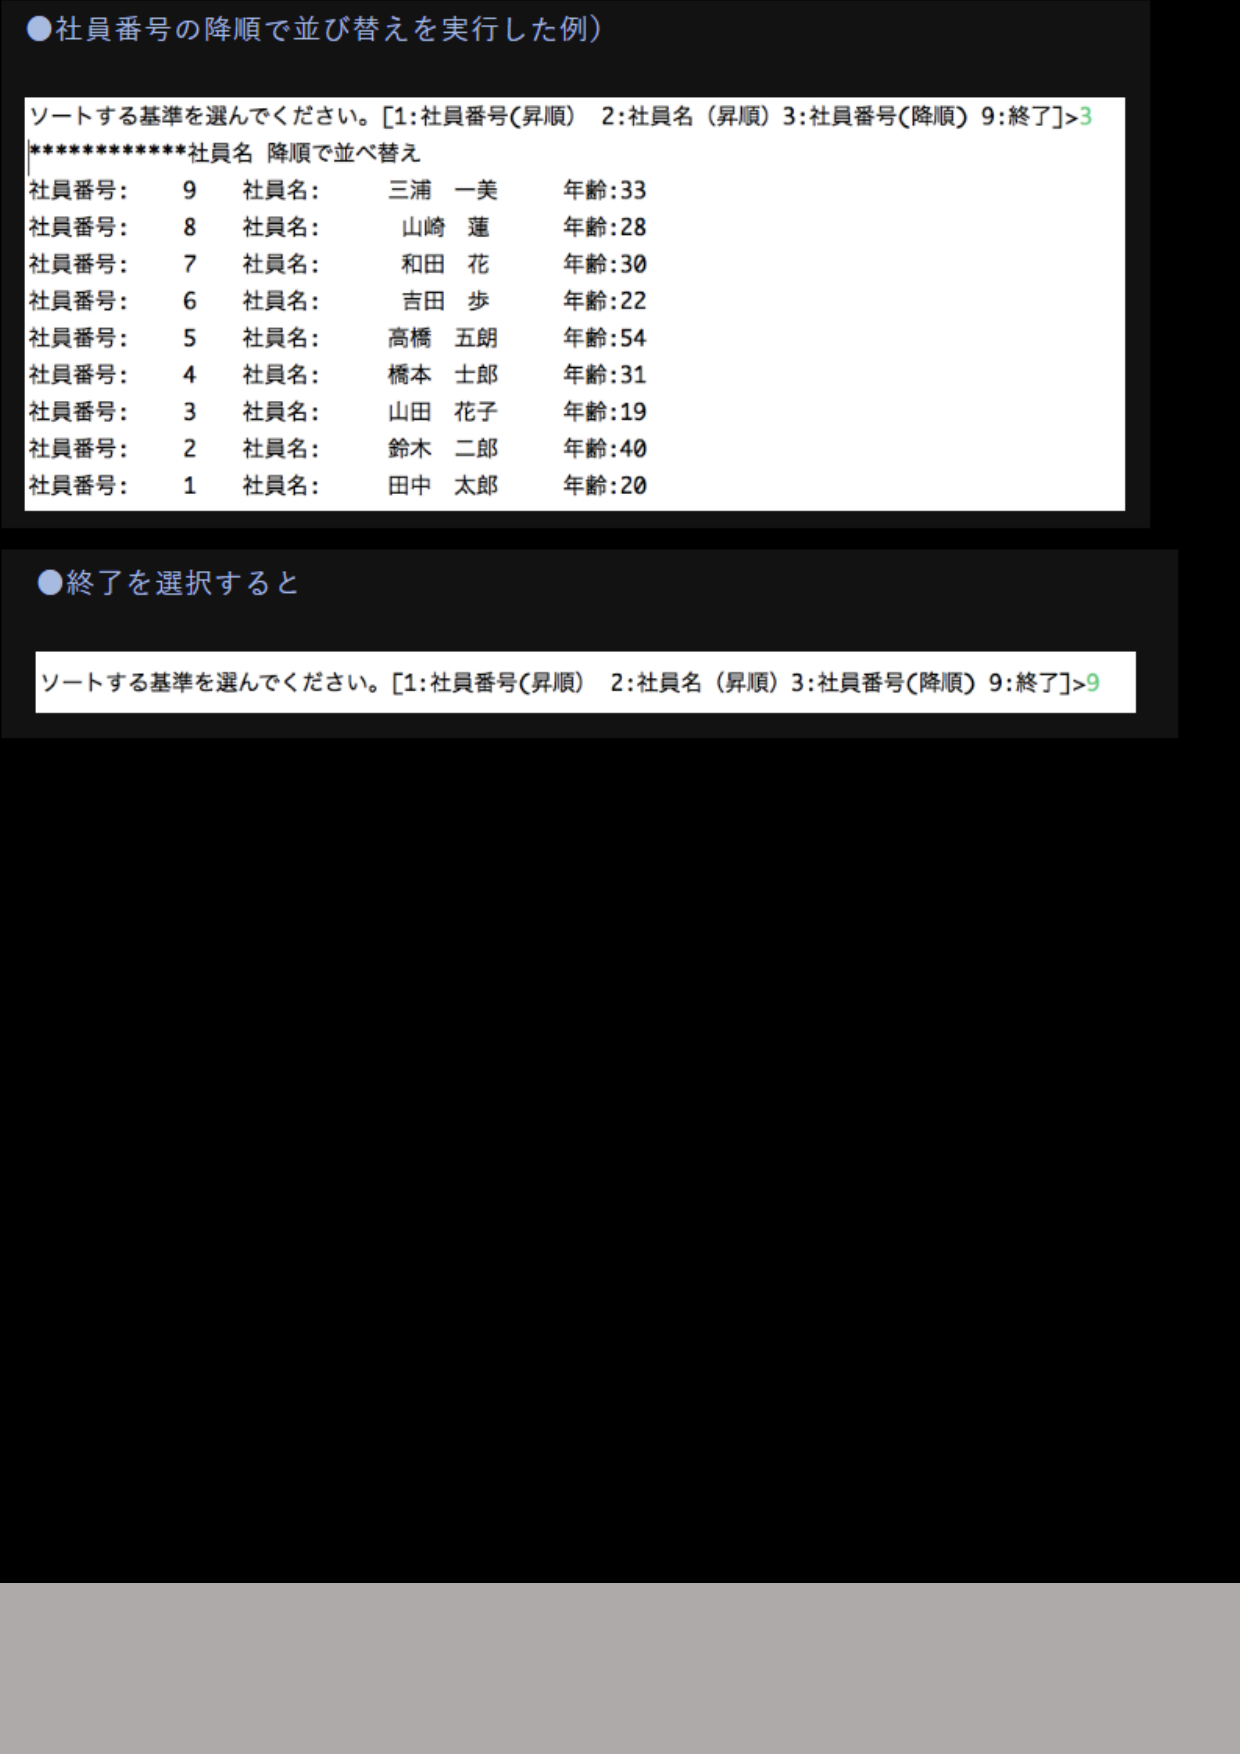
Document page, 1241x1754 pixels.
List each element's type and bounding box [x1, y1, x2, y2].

picture [0, 0, 1152, 530]
picture [0, 548, 1180, 740]
